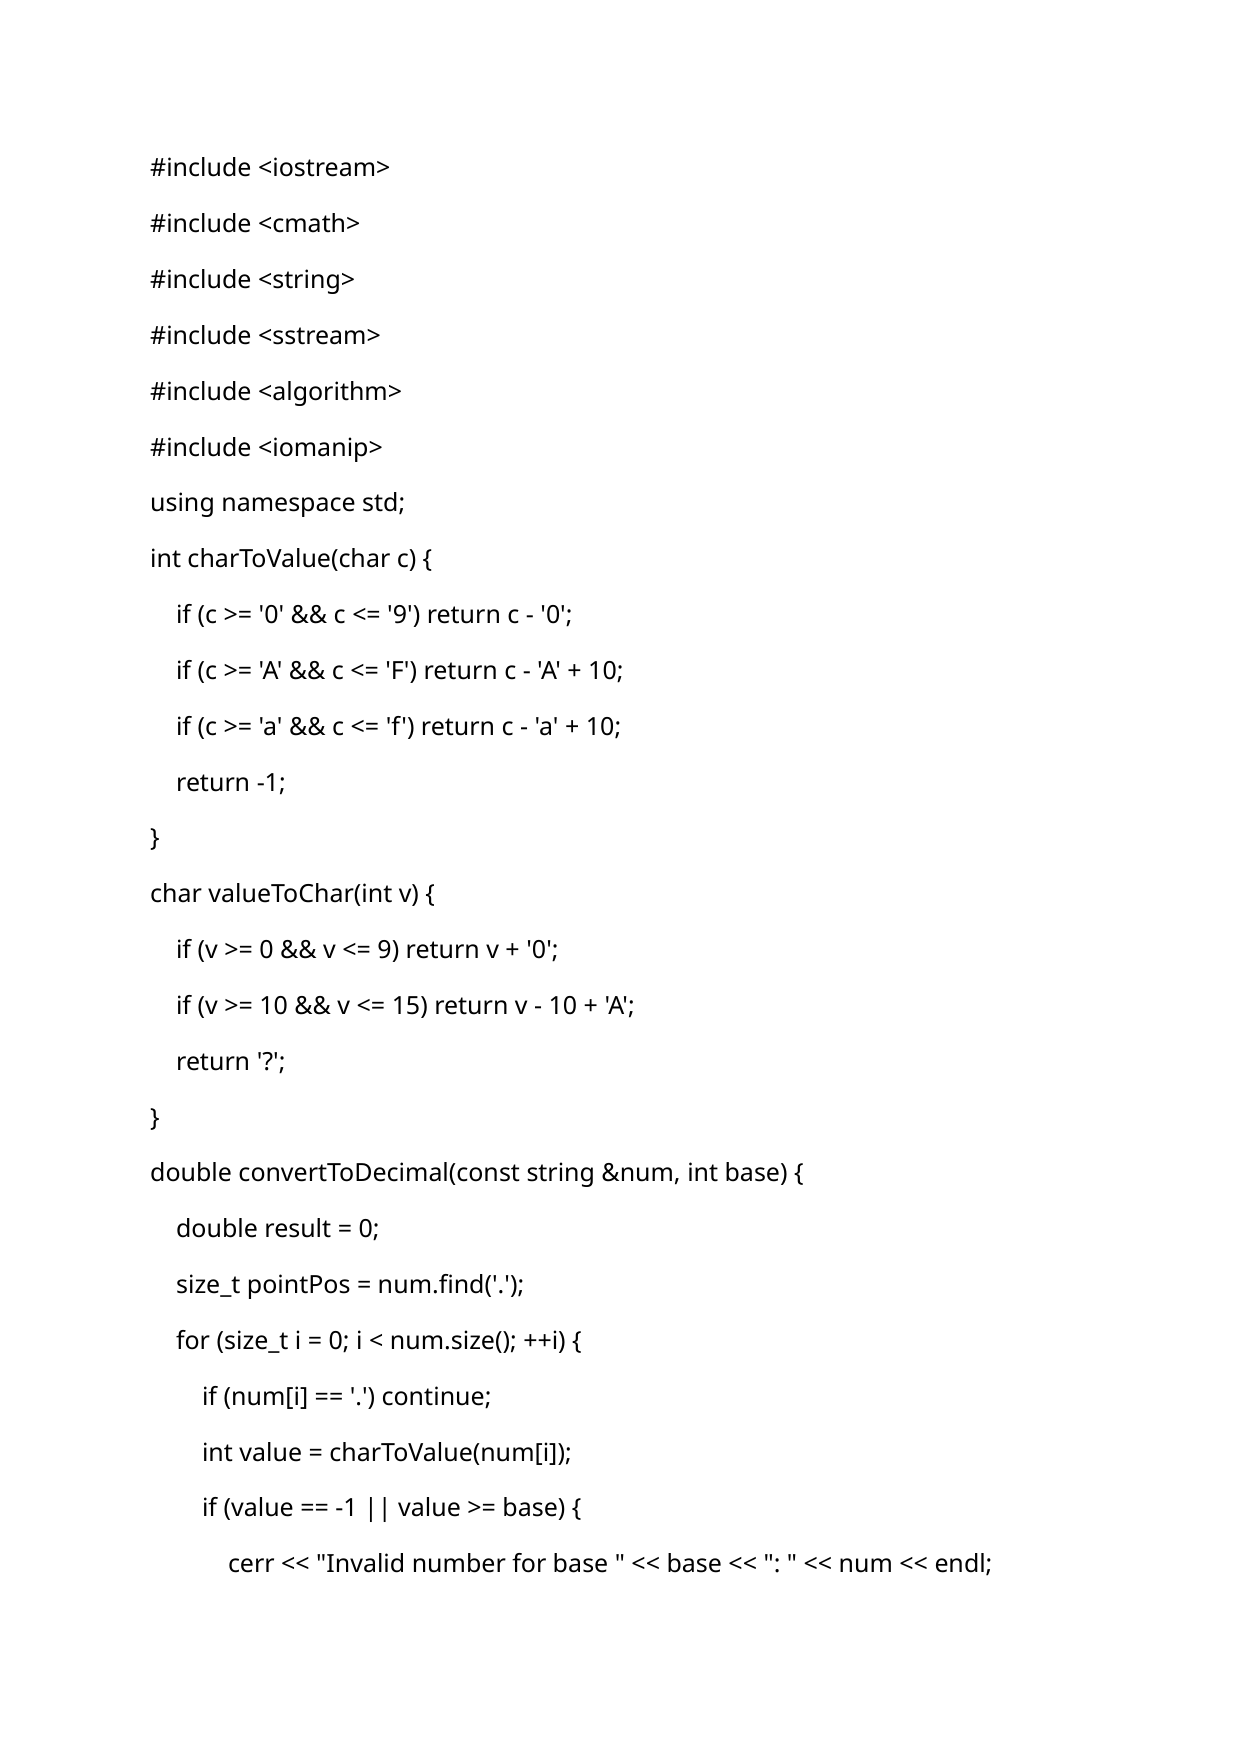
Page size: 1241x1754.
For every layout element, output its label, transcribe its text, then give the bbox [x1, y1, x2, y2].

text #include <cmath> [150, 206, 1090, 240]
text } [150, 820, 1090, 854]
text int value = charToValue(num[i]); [150, 1434, 1090, 1468]
text #include <iostream> [150, 150, 1090, 184]
text using namespace std; [150, 485, 1090, 519]
text if (c >= 'a' && c <= 'f') return c - 'a' + 10; [150, 708, 1090, 742]
text if (value == -1 || value >= base) { [150, 1490, 1090, 1524]
text #include <string> [150, 262, 1090, 296]
text return -1; [150, 764, 1090, 798]
text return '?'; [150, 1043, 1090, 1077]
text cerr << "Invalid number for base " << base << ": " << num << endl; [150, 1546, 1090, 1580]
text if (c >= '0' && c <= '9') return c - '0'; [150, 597, 1090, 631]
text #include <sstream> [150, 317, 1090, 352]
text if (num[i] == '.') continue; [150, 1378, 1090, 1412]
text int charToValue(char c) { [150, 541, 1090, 575]
text for (size_t i = 0; i < num.size(); ++i) { [150, 1322, 1090, 1357]
text double result = 0; [150, 1211, 1090, 1245]
text if (v >= 10 && v <= 15) return v - 10 + 'A'; [150, 987, 1090, 1022]
text size_t pointPos = num.find('.'); [150, 1267, 1090, 1301]
text char valueToChar(int v) { [150, 876, 1090, 910]
text if (v >= 0 && v <= 9) return v + '0'; [150, 932, 1090, 966]
text #include <algorithm> [150, 373, 1090, 407]
text if (c >= 'A' && c <= 'F') return c - 'A' + 10; [150, 652, 1090, 687]
text #include <iomanip> [150, 429, 1090, 463]
text double convertToDecimal(const string &num, int base) { [150, 1155, 1090, 1189]
text } [150, 1099, 1090, 1133]
